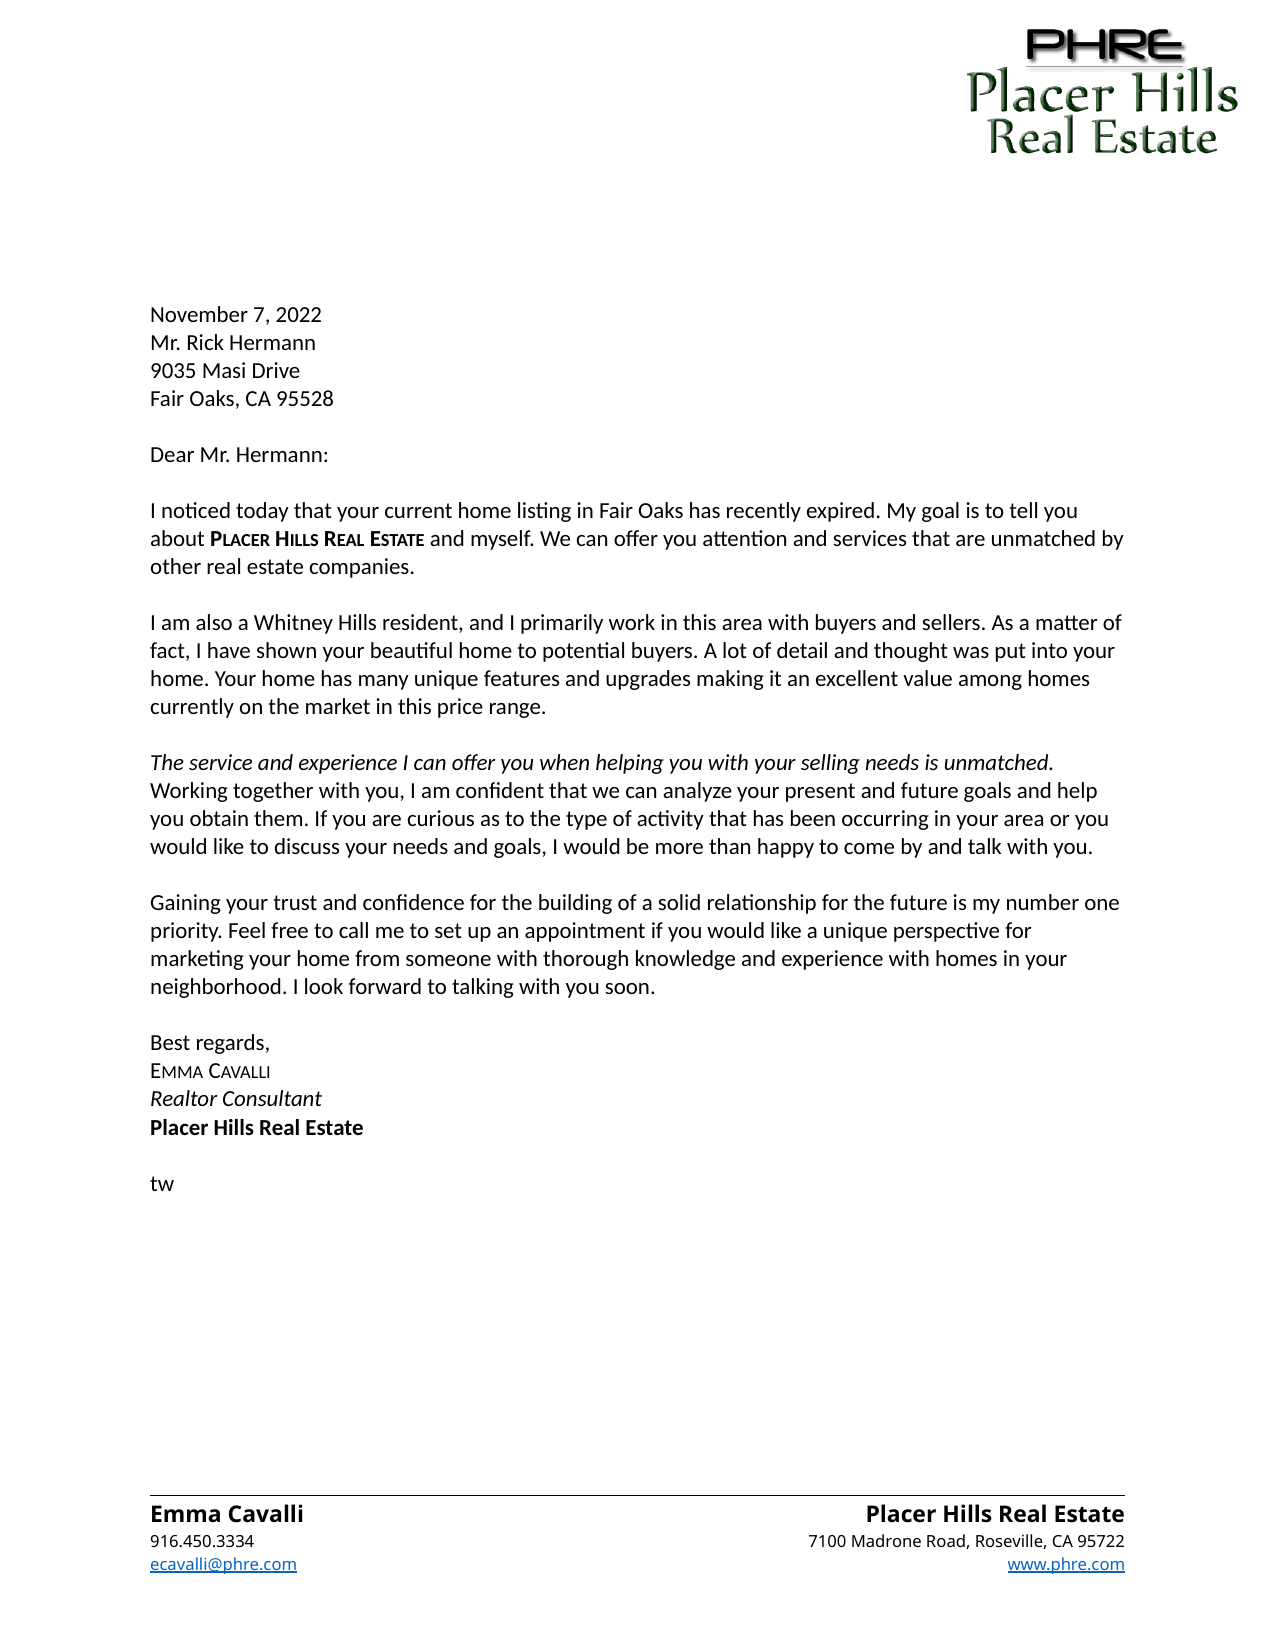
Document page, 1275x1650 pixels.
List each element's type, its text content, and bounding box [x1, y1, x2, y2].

text Fair Oaks, CA 95528 [150, 384, 1125, 412]
text Mr. Rick Hermann [150, 328, 1125, 356]
text I noticed today that your current home listing in Fair Oaks has recently expired. My goal is to tell you about Placer Hills Real Estate and myself. We can offer you attention and services that are unmatched by other real estate companies. [150, 496, 1125, 580]
text Realtor Consultant [150, 1084, 1125, 1113]
picture [961, 27, 1239, 159]
text Emma Cavalli [150, 1057, 1125, 1084]
text The service and experience I can offer you when helping you with your selling needs is unmatched. Working together with you, I am confident that we can analyze your present and future goals and help you obtain them. If you are curious as to the type of activity that has been occurring in your area or you would like to discuss your needs and goals, I would be more than happy to come by and talk with you. [150, 748, 1125, 860]
text 9035 Masi Drive [150, 356, 1125, 384]
text tw [150, 1169, 1125, 1197]
text Gaining your trust and confidence for the building of a solid relationship for the future is my number one priority. Feel free to call me to set up an appointment if you would like a unique perspective for marketing your home from someone with thorough knowledge and experience with homes in your neighborhood. I look forward to talking with you soon. [150, 888, 1125, 1001]
text Best regards, [150, 1028, 1125, 1057]
text I am also a Whitney Hills resident, and I primarily work in this area with buyers and sellers. As a matter of fact, I have shown your beautiful home to potential buyers. A lot of detail and thought was put into your home. Your home has many unique features and upgrades making it an excellent value among homes currently on the market in this price range. [150, 608, 1125, 720]
text November 7, 2022 [150, 300, 1125, 328]
text Placer Hills Real Estate [150, 1113, 1125, 1141]
text Dear Mr. Hermann: [150, 440, 1125, 468]
